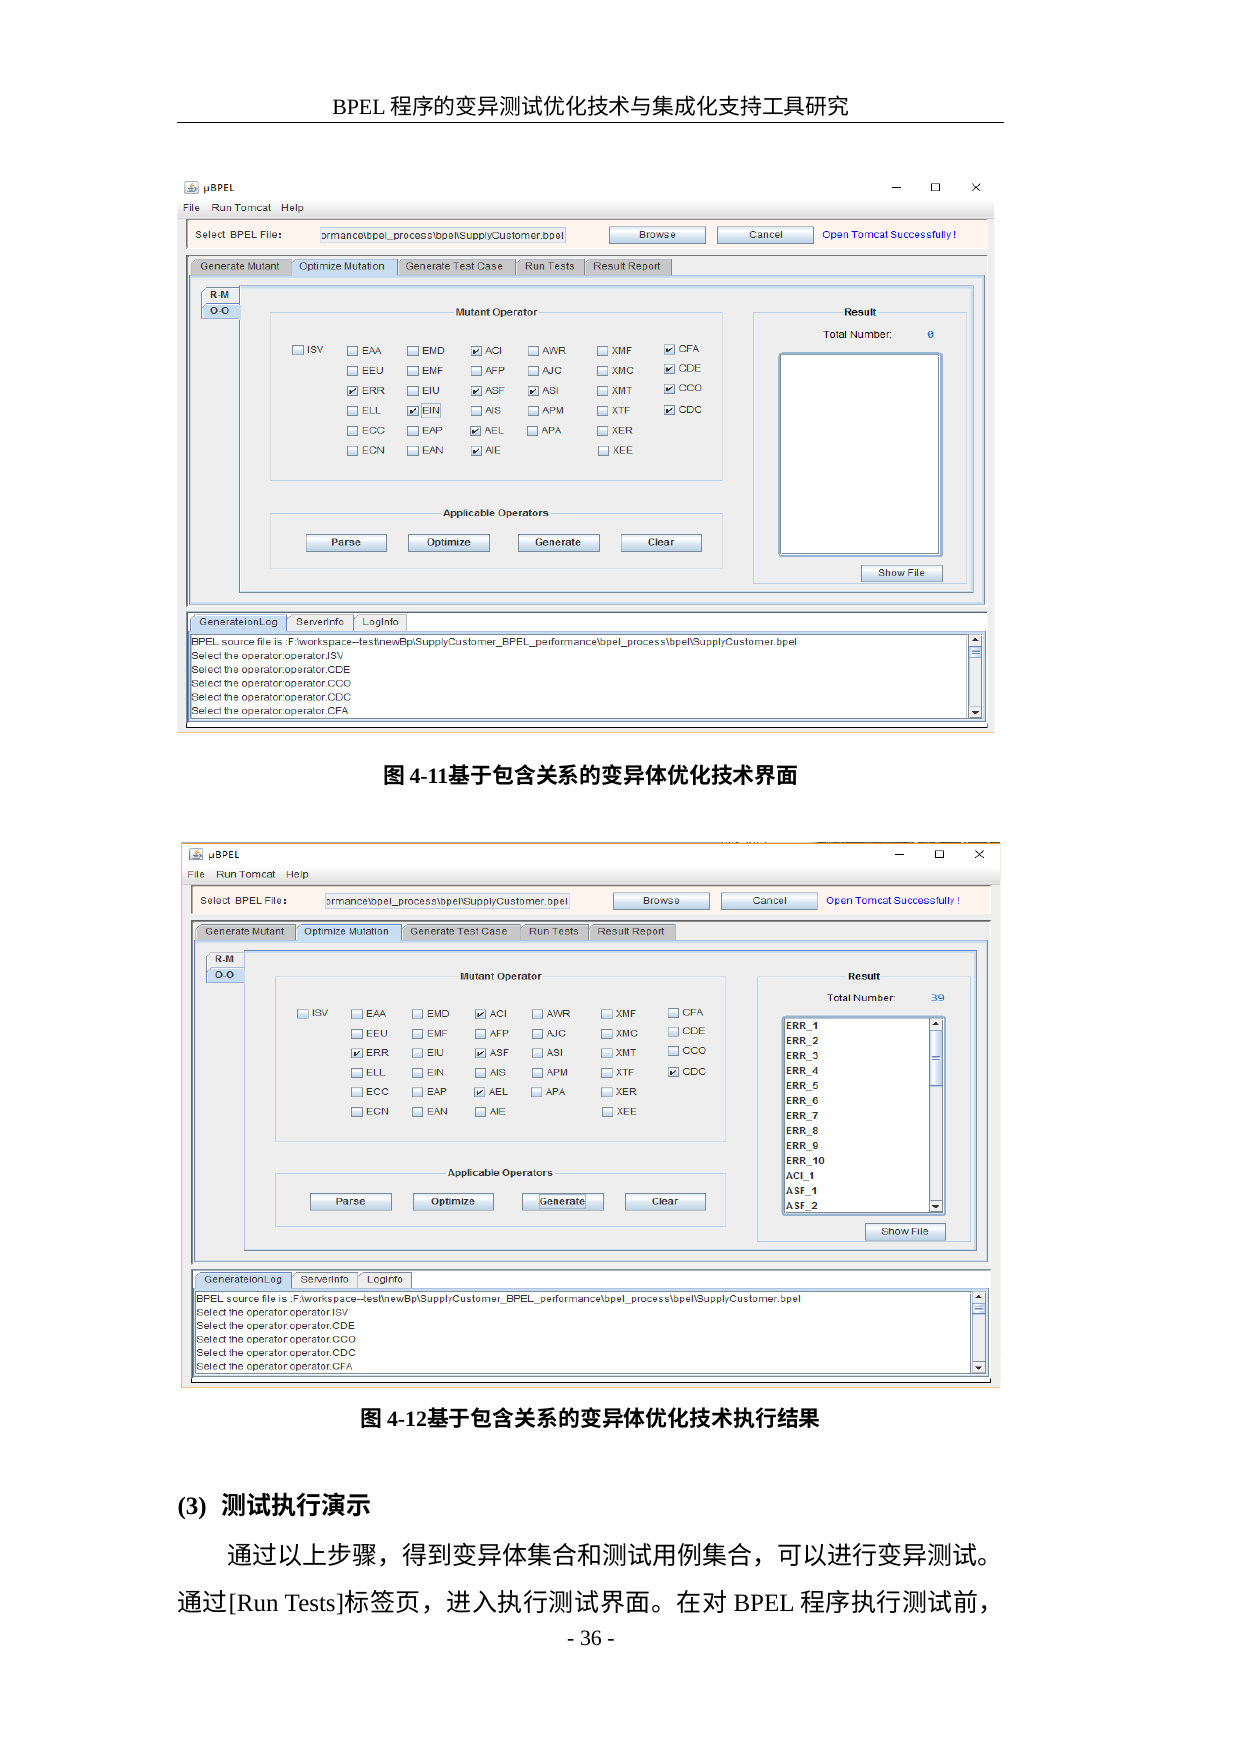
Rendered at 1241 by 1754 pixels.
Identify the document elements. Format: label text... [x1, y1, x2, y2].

text 图4-12基于包含关系的变异体优化技术执行结果 [177, 1401, 1004, 1432]
picture [177, 177, 995, 733]
text 图4-11基于包含关系的变异体优化技术界面 [177, 758, 1004, 789]
list 测试执行演示 [177, 1486, 1004, 1522]
picture [181, 842, 1001, 1388]
